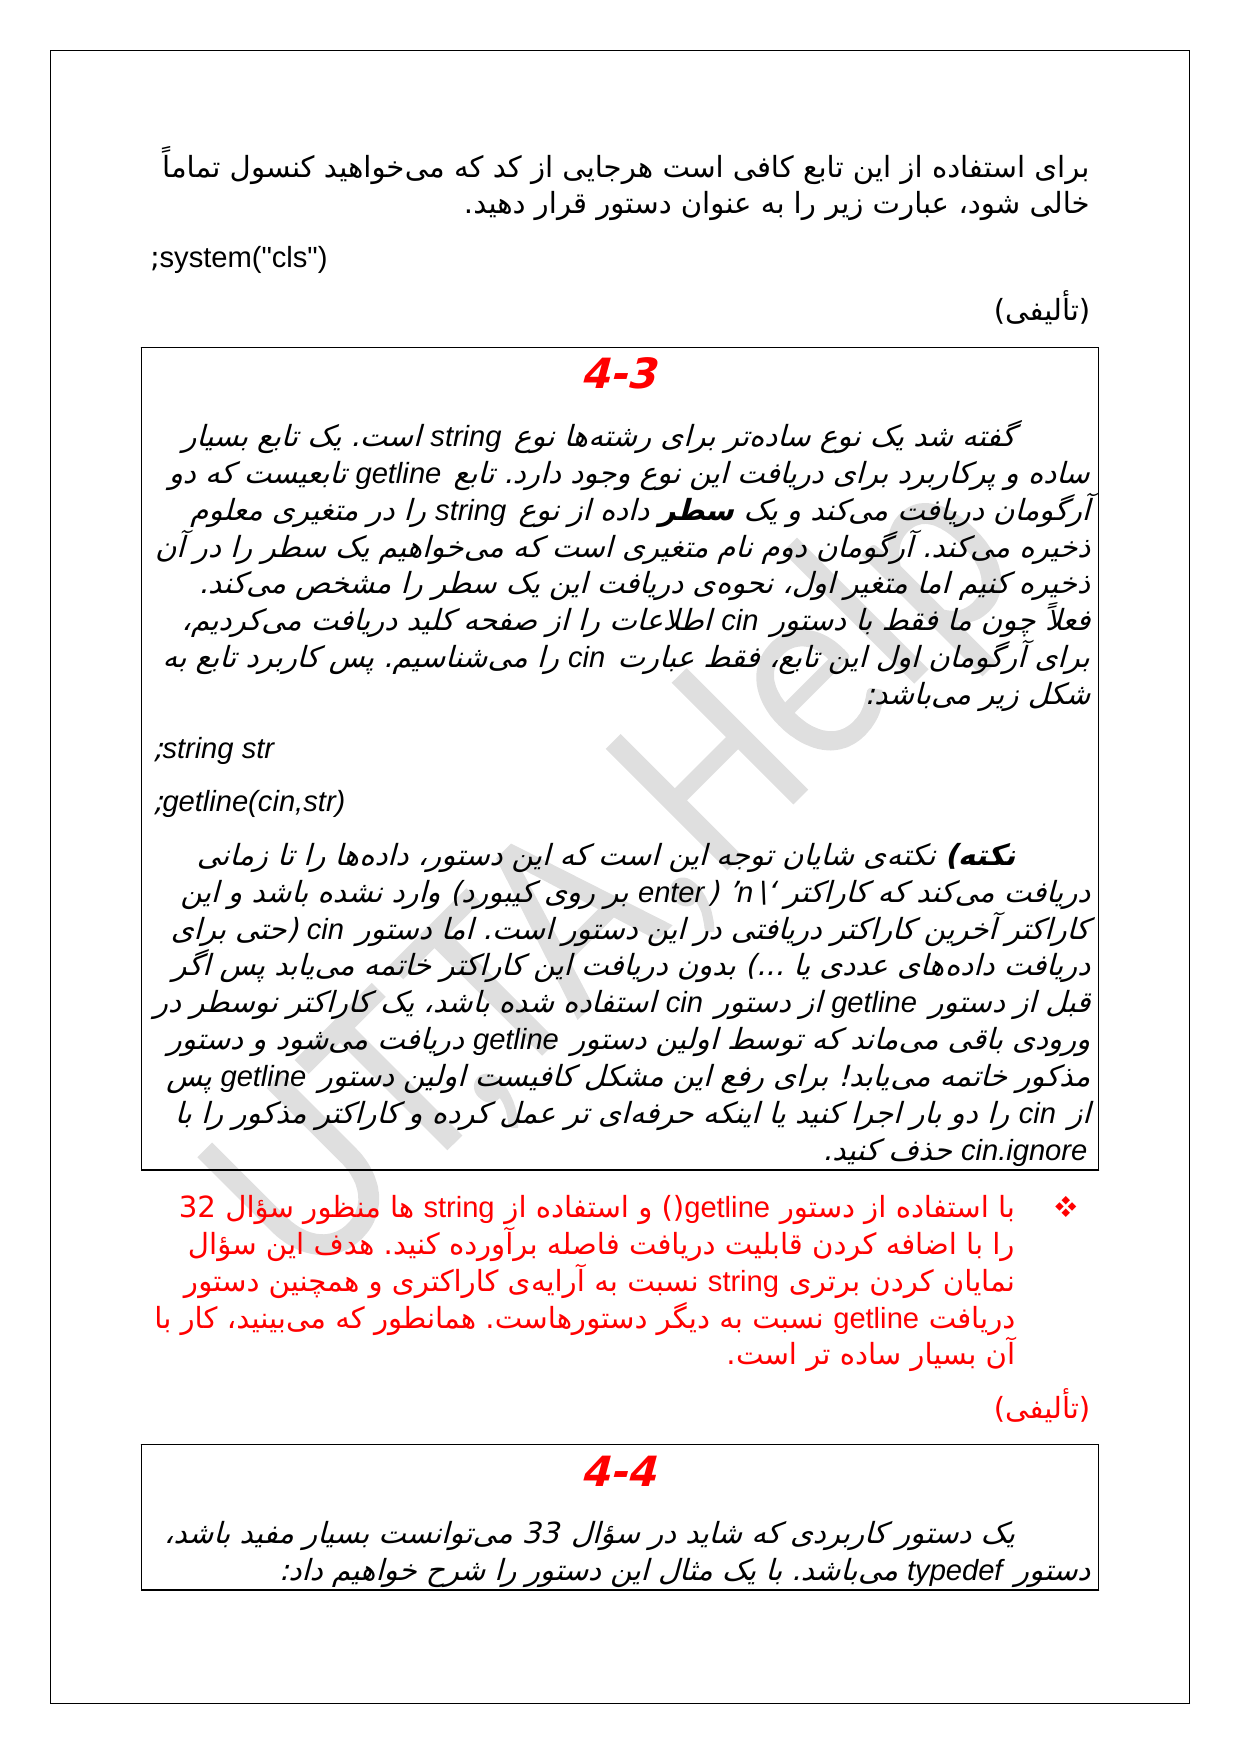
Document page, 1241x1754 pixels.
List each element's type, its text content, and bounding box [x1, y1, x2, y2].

text نکته) نکته‌ی شایان توجه این است که این دستور، داده‌ها را تا زمانی دریافت می‌کند که کاراکتر ‘\n’ (enter بر روی کیبورد) وارد نشده باشد و این کاراکتر آخرین کاراکتر دریافتی در این دستور است. اما دستور cin (حتی برای دریافت داده‌های عددی یا ...) بدون دریافت این کاراکتر خاتمه می‌یابد پس اگر قبل از دستور getline از دستور cin استفاده شده باشد، یک کاراکتر نوسطر در ورودی باقی می‌ماند که توسط اولین دستور getline دریافت می‌شود و دستور مذکور خاتمه می‌یابد! برای رفع این مشکل کافیست اولین دستور getline پس از cin را دو بار اجرا کنید یا اینکه حرفه‌ای تر عمل کرده و کاراکتر مذکور را با cin.ignore حذف کنید. [142, 835, 1098, 1169]
text برای استفاده از این تابع کافی است هرجایی از کد که می‌خواهید کنسول تماماً خالی شود، عبارت زیر را به عنوان دستور قرار دهید. [150, 150, 1090, 221]
text یک دستور کاربردی که شاید در سؤال 33 می‌توانست بسیار مفید باشد، دستور typedef می‌باشد. با یک مثال این دستور را شرح خواهیم داد: [142, 1513, 1098, 1589]
text string str; [142, 728, 1098, 765]
text 4-4 [142, 1445, 1098, 1496]
text system("cls"); [150, 240, 1090, 274]
list با استفاده از دستور getline() و استفاده از string ها منظور سؤال 32 را با اضافه کردن قابلیت دریافت فاصله برآورده کنید. هدف این سؤال نمایان کردن برتری string نسبت به آرایه‌ی کاراکتری و همچنین دستور دریافت getline نسبت به دیگر دستورهاست. همانطور که می‌بینید، کار با آن بسیار ساده تر است. [150, 1190, 1053, 1372]
text (تألیفی) [150, 294, 1090, 328]
text (تألیفی) [150, 1391, 1090, 1425]
text 4-3 [142, 348, 1098, 399]
text گفته شد یک نوع ساده‌تر برای رشته‌ها نوع string است. یک تابع بسیار ساده و پرکاربرد برای دریافت این نوع وجود دارد. تابع getline تابعیست که دو آرگومان دریافت می‌کند و یک سطر داده از نوع string را در متغیری معلوم ذخیره می‌کند. آرگومان دوم نام متغیری است که می‌خواهیم یک سطر را در آن ذخیره کنیم اما متغیر اول، نحوه‌ی دریافت این یک سطر را مشخص می‌کند. فعلاً چون ما فقط با دستور cin اطلاعات را از صفحه کلید دریافت می‌کردیم، برای آرگومان اول این تابع، فقط عبارت cin را می‌شناسیم. پس کاربرد تابع به شکل زیر می‌باشد: [142, 416, 1098, 711]
text getline(cin,str); [142, 781, 1098, 819]
